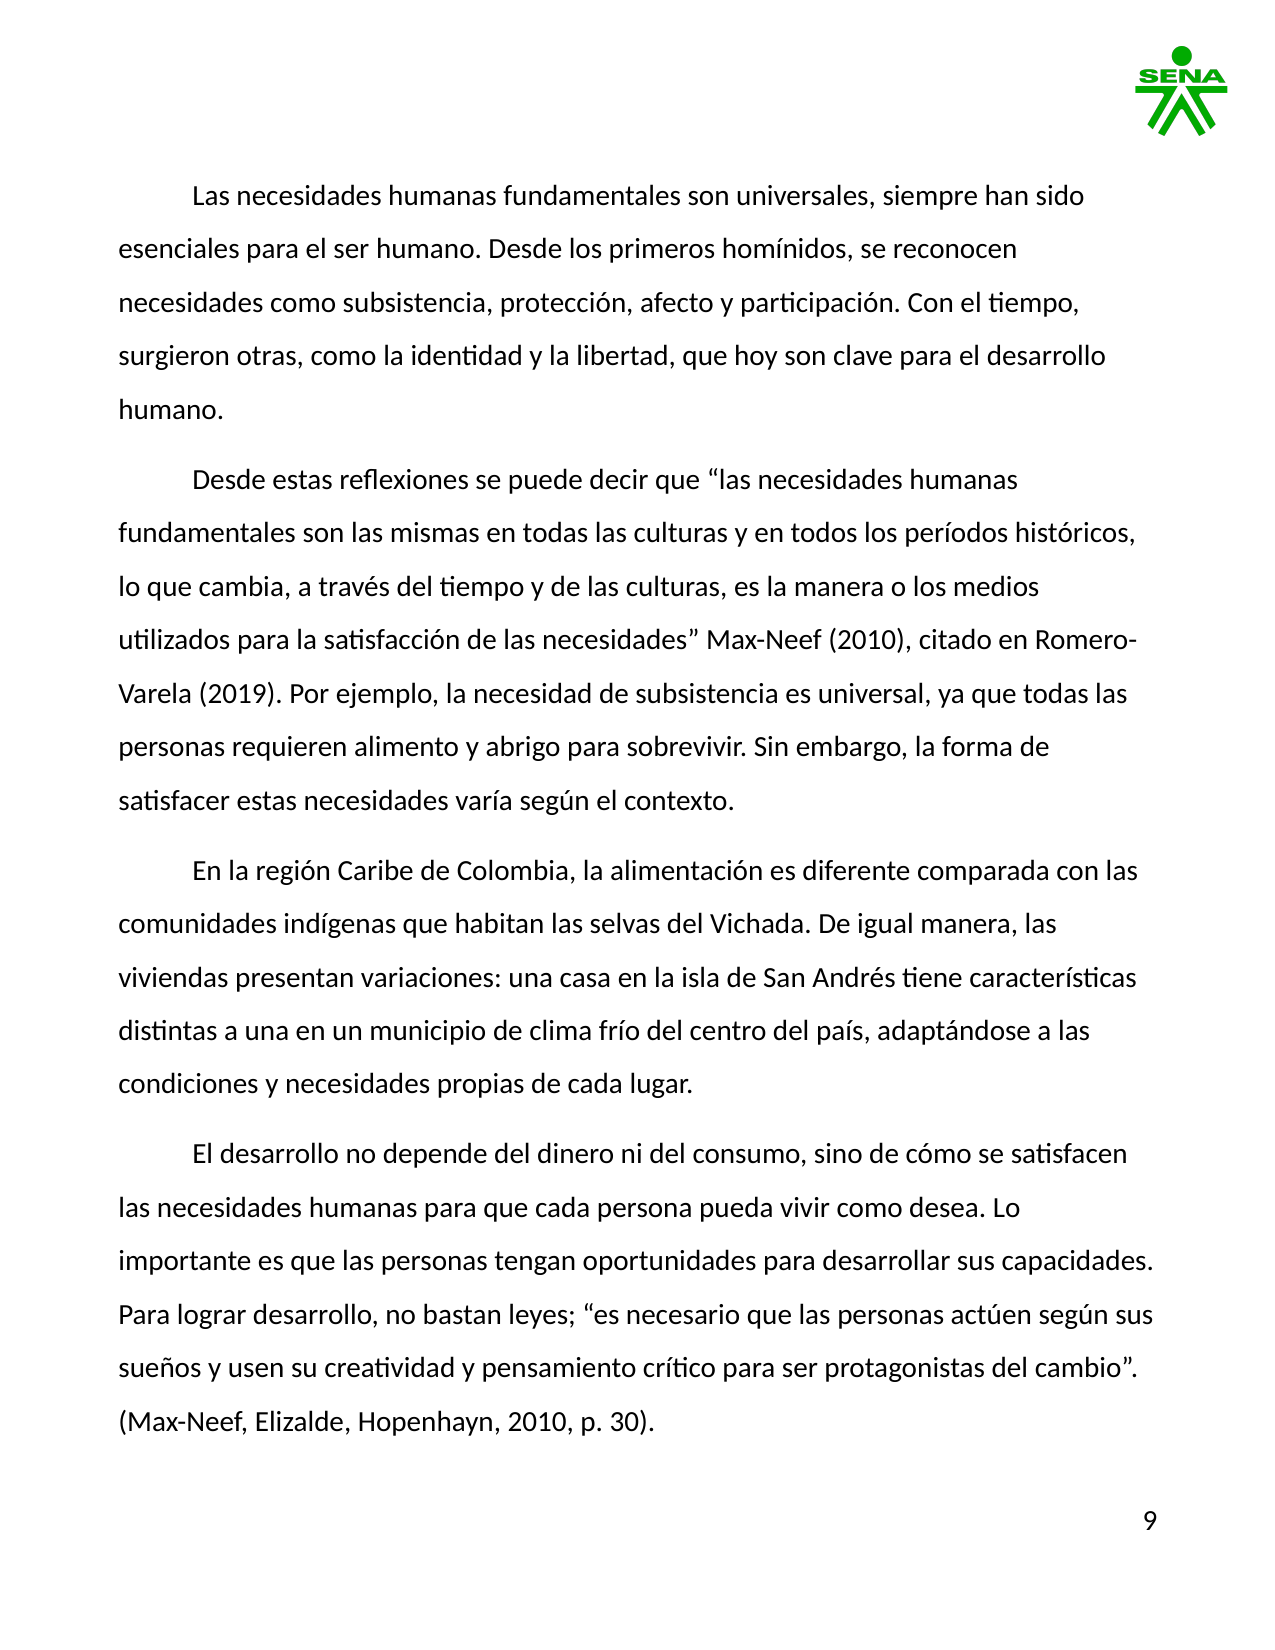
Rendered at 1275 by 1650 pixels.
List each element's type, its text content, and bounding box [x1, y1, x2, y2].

picture [1135, 46, 1228, 136]
text El desarrollo no depende del dinero ni del consumo, sino de cómo se satisfacen las necesidades humanas para que cada persona pueda vivir como desea. Lo importante es que las personas tengan oportunidades para desarrollar sus capacidades. Para lograr desarrollo, no bastan leyes; “es necesario que las personas actúen según sus sueños y usen su creatividad y pensamiento crítico para ser protagonistas del cambio”. (Max-Neef, Elizalde, Hopenhayn, 2010, p. 30). [118, 1136, 1157, 1438]
text En la región Caribe de Colombia, la alimentación es diferente comparada con las comunidades indígenas que habitan las selvas del Vichada. De igual manera, las viviendas presentan variaciones: una casa en la isla de San Andrés tiene características distintas a una en un municipio de clima frío del centro del país, adaptándose a las condiciones y necesidades propias de cada lugar. [118, 852, 1157, 1101]
text Las necesidades humanas fundamentales son universales, siempre han sido esenciales para el ser humano. Desde los primeros homínidos, se reconocen necesidades como subsistencia, protección, afecto y participación. Con el tiempo, surgieron otras, como la identidad y la libertad, que hoy son clave para el desarrollo humano. [118, 177, 1157, 427]
text Desde estas reflexiones se puede decir que “las necesidades humanas fundamentales son las mismas en todas las culturas y en todos los períodos históricos, lo que cambia, a través del tiempo y de las culturas, es la manera o los medios utilizados para la satisfacción de las necesidades” Max-Neef (2010), citado en Romero-Varela (2019). Por ejemplo, la necesidad de subsistencia es universal, ya que todas las personas requieren alimento y abrigo para sobrevivir. Sin embargo, la forma de satisfacer estas necesidades varía según el contexto. [118, 461, 1157, 817]
